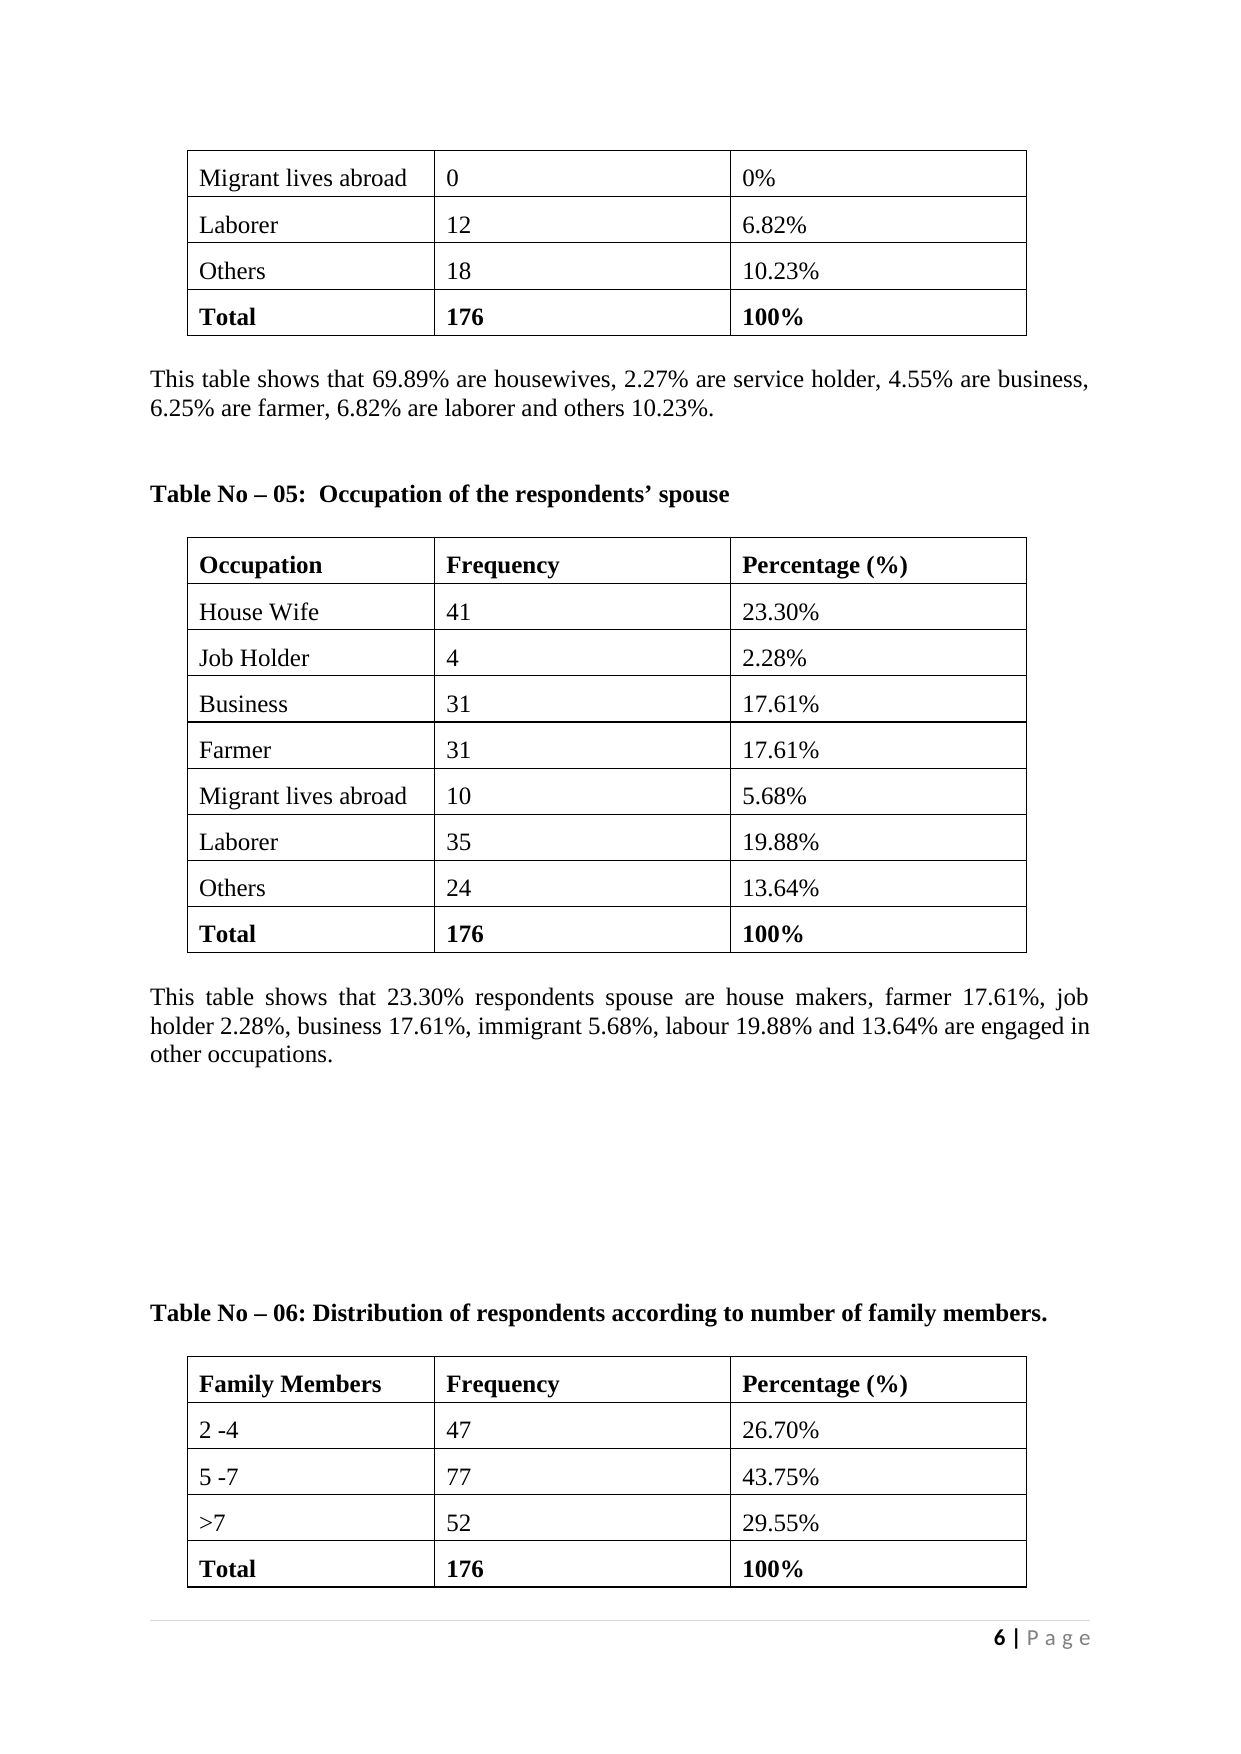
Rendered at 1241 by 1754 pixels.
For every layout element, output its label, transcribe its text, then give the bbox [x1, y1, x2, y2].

table_cell 10.23% [731, 243, 1026, 288]
table_cell 23.30% [731, 584, 1026, 629]
table_cell Business [188, 676, 434, 721]
table_cell 176 [435, 907, 730, 952]
table_header Percentage (%) [731, 1357, 1026, 1402]
text This table shows that 69.89% are housewives, 2.27% are service holder, 4.55% are business, 6.25% are farmer, 6.82% are laborer and others 10.23%. [150, 364, 1090, 422]
table_cell Laborer [188, 815, 434, 860]
table_header Percentage (%) [731, 538, 1026, 583]
table_cell 4 [435, 630, 730, 675]
table_cell 2.28% [731, 630, 1026, 675]
table_cell 26.70% [731, 1403, 1026, 1448]
table_cell 10 [435, 769, 730, 814]
table_cell 12 [435, 197, 730, 242]
table_cell 18 [435, 243, 730, 288]
table_cell 43.75% [731, 1449, 1026, 1494]
table_cell 47 [435, 1403, 730, 1448]
table_cell 0% [731, 151, 1026, 196]
table_cell 5 -7 [188, 1449, 434, 1494]
table_cell 13.64% [731, 861, 1026, 906]
table_cell Others [188, 861, 434, 906]
table_cell 52 [435, 1495, 730, 1540]
table_header Occupation [188, 538, 434, 583]
table_cell 29.55% [731, 1495, 1026, 1540]
table_cell Total [188, 290, 434, 334]
table_header Family Members [188, 1357, 434, 1402]
table_cell 35 [435, 815, 730, 860]
table_cell 77 [435, 1449, 730, 1494]
text Table No – 05: Occupation of the respondents’ spouse [150, 479, 1090, 508]
table_cell 24 [435, 861, 730, 906]
text This table shows that 23.30% respondents spouse are house makers, farmer 17.61%, job holder 2.28%, business 17.61%, immigrant 5.68%, labour 19.88% and 13.64% are engaged in other occupations. [150, 982, 1090, 1068]
text Table No – 06: Distribution of respondents according to number of family members. [150, 1298, 1090, 1327]
table_header Frequency [435, 1357, 730, 1402]
table_cell Migrant lives abroad [188, 151, 434, 196]
table_cell 5.68% [731, 769, 1026, 814]
table_cell >7 [188, 1495, 434, 1540]
table_cell Others [188, 243, 434, 288]
table_cell 100% [731, 1541, 1026, 1586]
table_cell 100% [731, 907, 1026, 952]
table_cell 17.61% [731, 723, 1026, 768]
table_cell Total [188, 907, 434, 952]
table_cell 17.61% [731, 676, 1026, 721]
table_cell 31 [435, 723, 730, 768]
table_header Frequency [435, 538, 730, 583]
table_cell Total [188, 1541, 434, 1586]
table_cell 100% [731, 290, 1026, 334]
table_cell Migrant lives abroad [188, 769, 434, 814]
table_cell 176 [435, 1541, 730, 1586]
table_cell 19.88% [731, 815, 1026, 860]
table_cell 176 [435, 290, 730, 334]
table_cell 41 [435, 584, 730, 629]
table_cell 6.82% [731, 197, 1026, 242]
table_cell Farmer [188, 723, 434, 768]
table_cell 0 [435, 151, 730, 196]
table_cell 2 -4 [188, 1403, 434, 1448]
table_cell Job Holder [188, 630, 434, 675]
table_cell House Wife [188, 584, 434, 629]
table_cell 31 [435, 676, 730, 721]
table_cell Laborer [188, 197, 434, 242]
